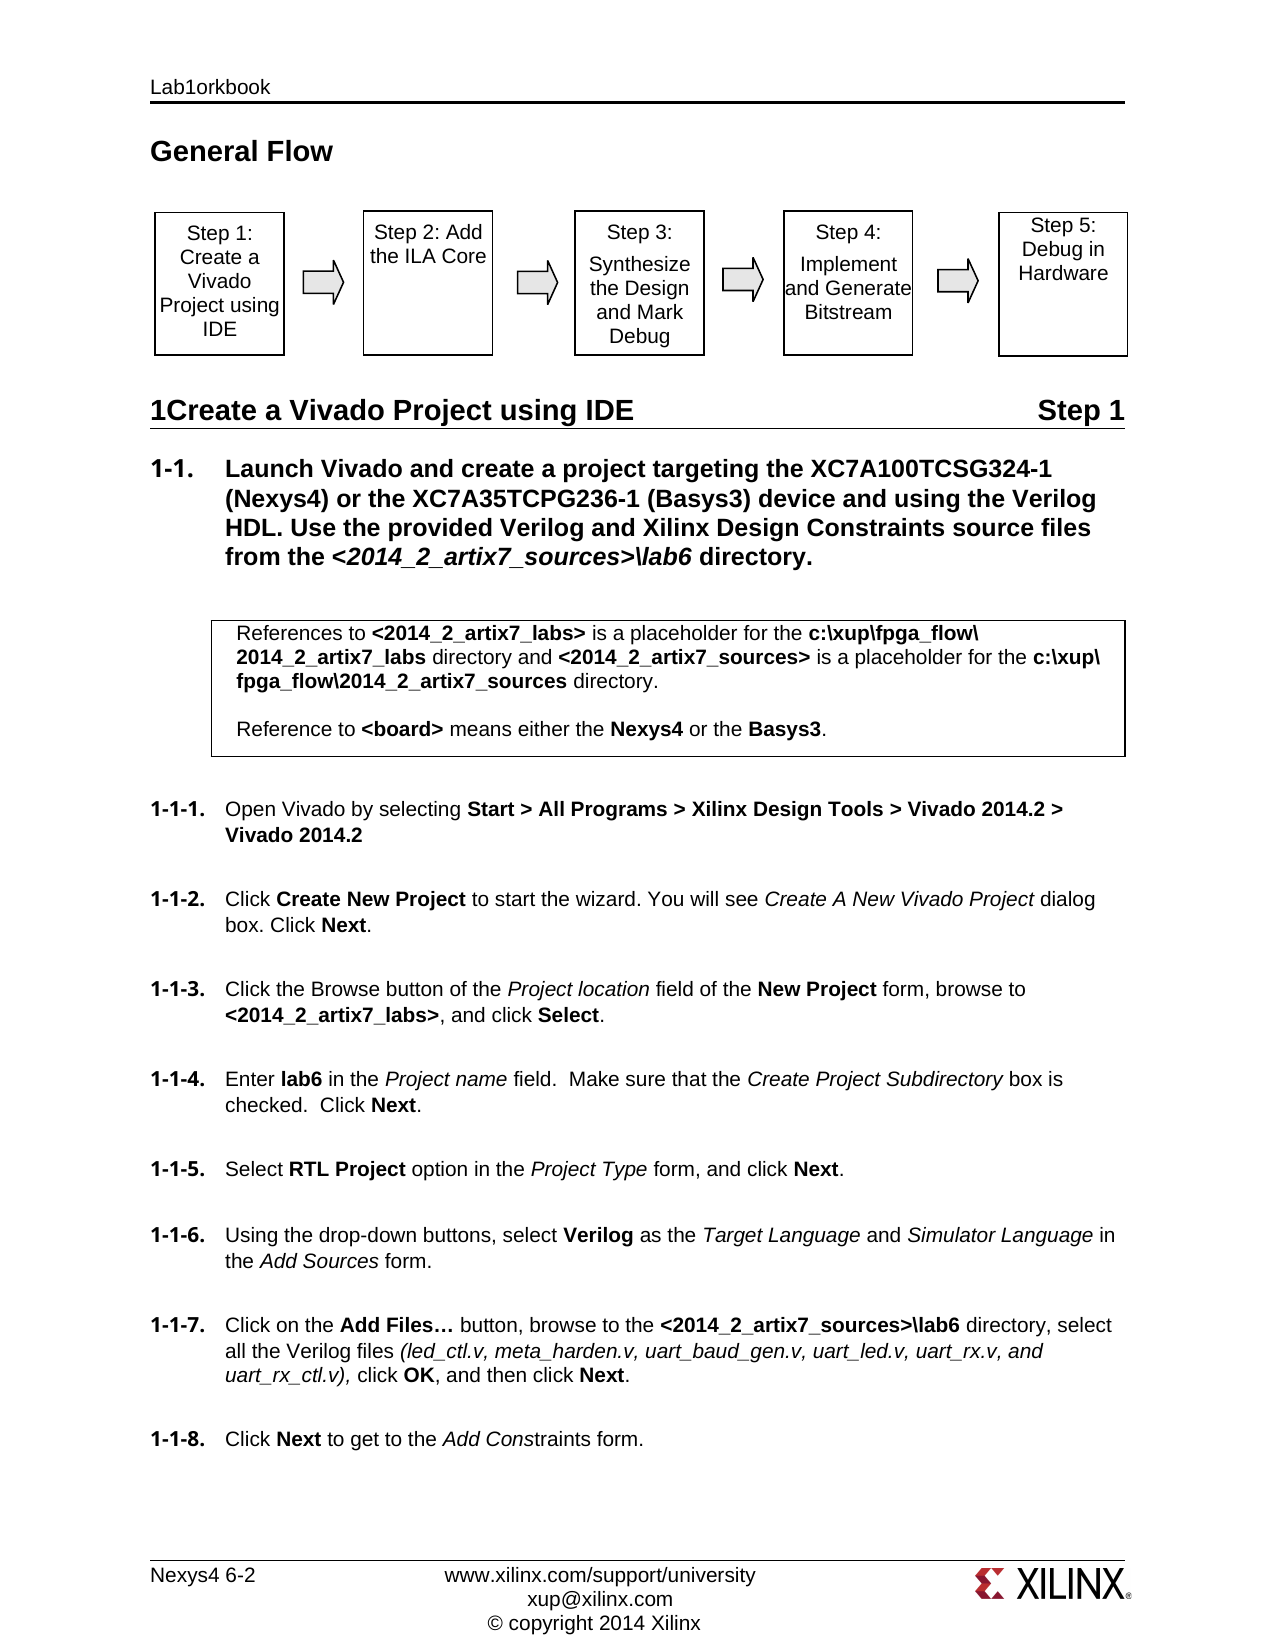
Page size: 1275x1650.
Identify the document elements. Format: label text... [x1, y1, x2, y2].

text Enter lab6 in the Project name field. Make sure that the Create Project Subdirectory box is checked. Click Next. [150, 1064, 1125, 1117]
text Using the drop-down buttons, select Verilog as the Target Language and Simulator Language in the Add Sources form. [150, 1220, 1125, 1272]
text Select RTL Project option in the Project Type form, and click Next. [150, 1154, 1125, 1183]
text Click the Browse button of the Project location field of the New Project form, browse to <2014_2_artix7_labs>, and click Select. [150, 974, 1125, 1027]
text Click Next to get to the Add Constraints form. [150, 1424, 1125, 1452]
table_header References to <2014_2_artix7_labs> is a placeholder for the c:\xup\fpga_flow\2014_2_artix7_labs directory and <2014_2_artix7_sources> is a placeholder for the c:\xup\fpga_flow\2014_2_artix7_sources directory. Reference to <board> means either the Nexys4 or the Basys3. [212, 621, 1124, 756]
text Click Create New Project to start the wizard. You will see Create A New Vivado Project dialog box. Click Next. [150, 884, 1125, 937]
text General Flow [150, 133, 1125, 167]
subtitle Create a Vivado Project using IDE Step 1 [150, 393, 1125, 428]
picture [975, 1568, 1132, 1599]
text Click on the Add Files… button, browse to the <2014_2_artix7_sources>\lab6 directory, select all the Verilog files (led_ctl.v, meta_harden.v, uart_baud_gen.v, uart_led.v, uart_rx.v, and uart_rx_ctl.v), click OK, and then click Next. [150, 1310, 1125, 1386]
text Open Vivado by selecting Start > All Programs > Xilinx Design Tools > Vivado 2014.2 > Vivado 2014.2 [150, 794, 1125, 847]
text Launch Vivado and create a project targeting the XC7A100TCSG324-1 (Nexys4) or the XC7A35TCPG236-1 (Basys3) device and using the Verilog HDL. Use the provided Verilog and Xilinx Design Constraints source files from the <2014_2_artix7_sources>\lab6 directory. [150, 450, 1125, 571]
